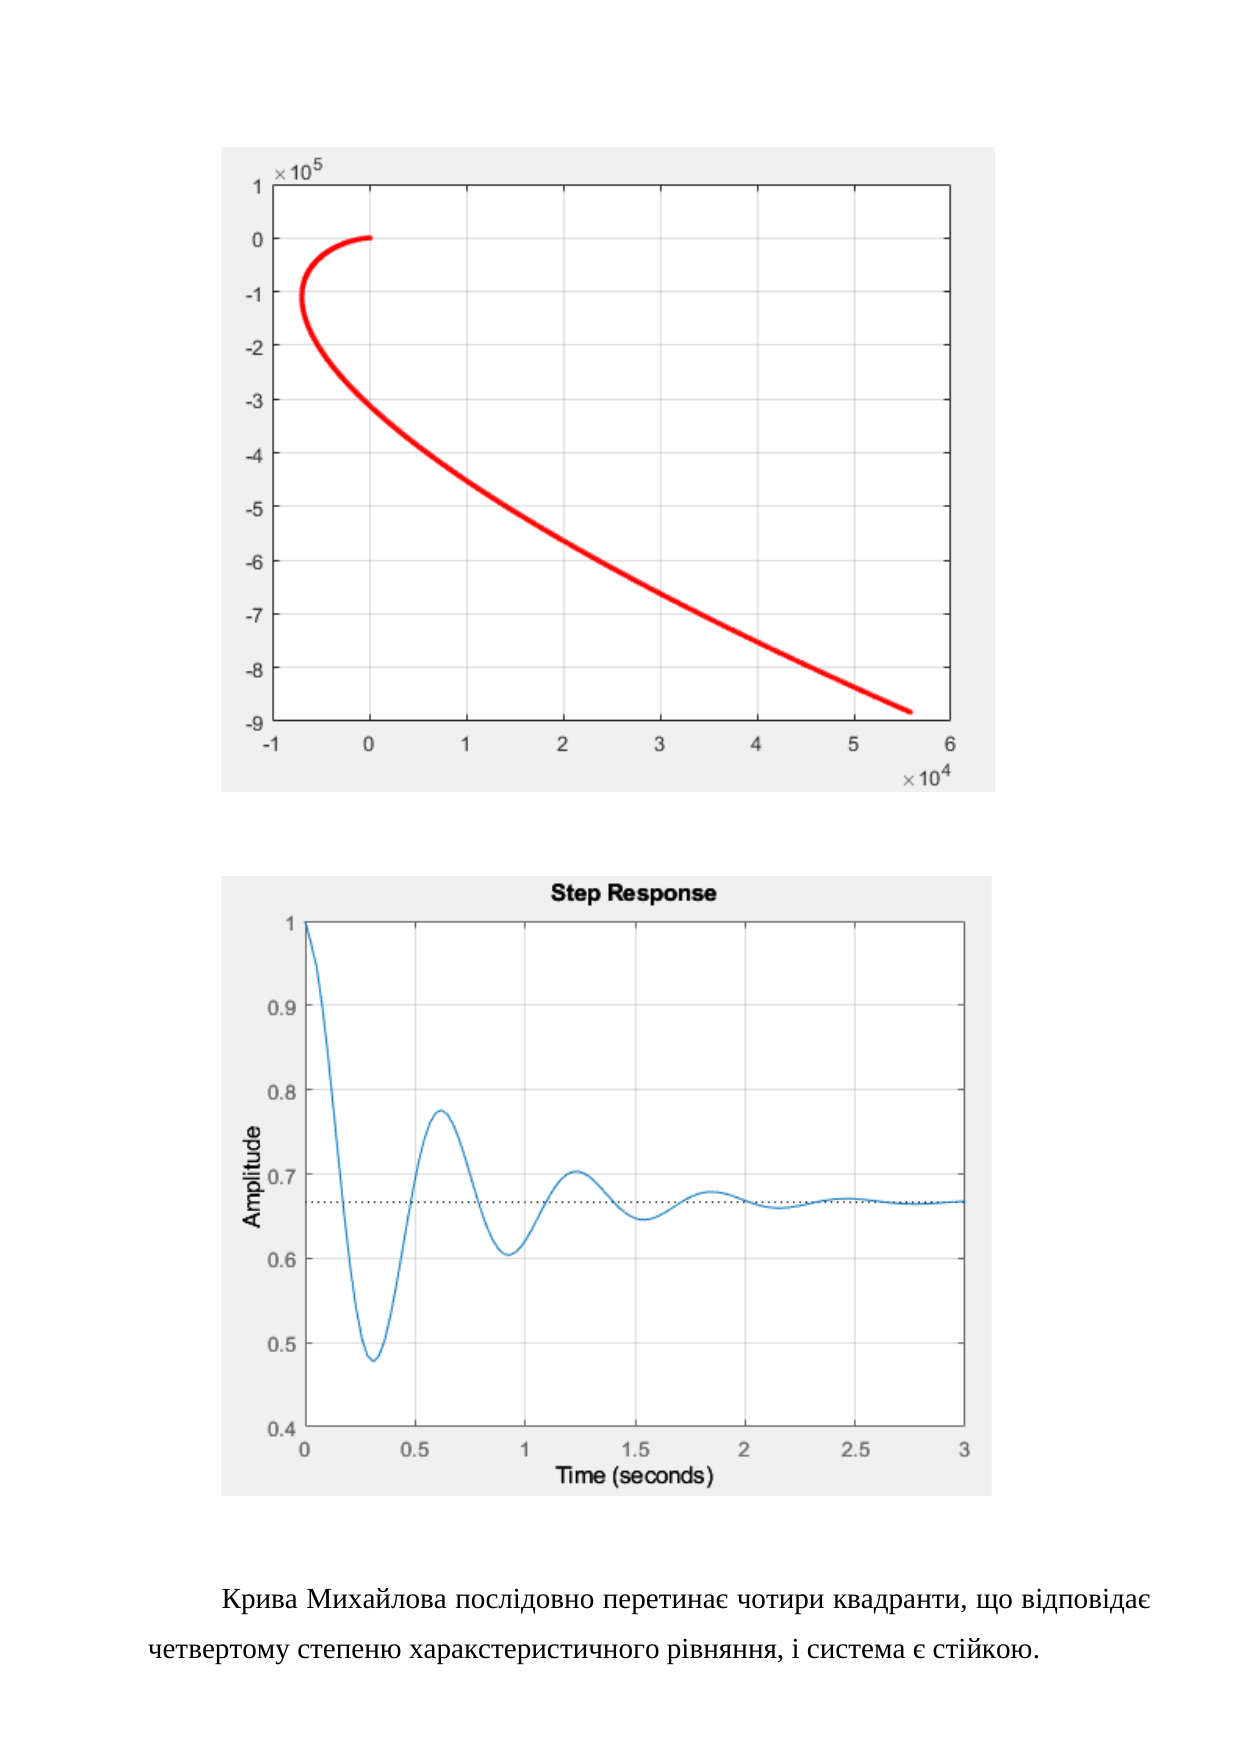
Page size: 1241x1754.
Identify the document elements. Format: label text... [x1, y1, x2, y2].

text Крива Михайлова послідовно перетинає чотири квадранти, що відповідає четвертому степеню харакстеристичного рівняння, і система є стійкою. [148, 1581, 1152, 1665]
picture [221, 876, 992, 1496]
picture [221, 147, 995, 792]
